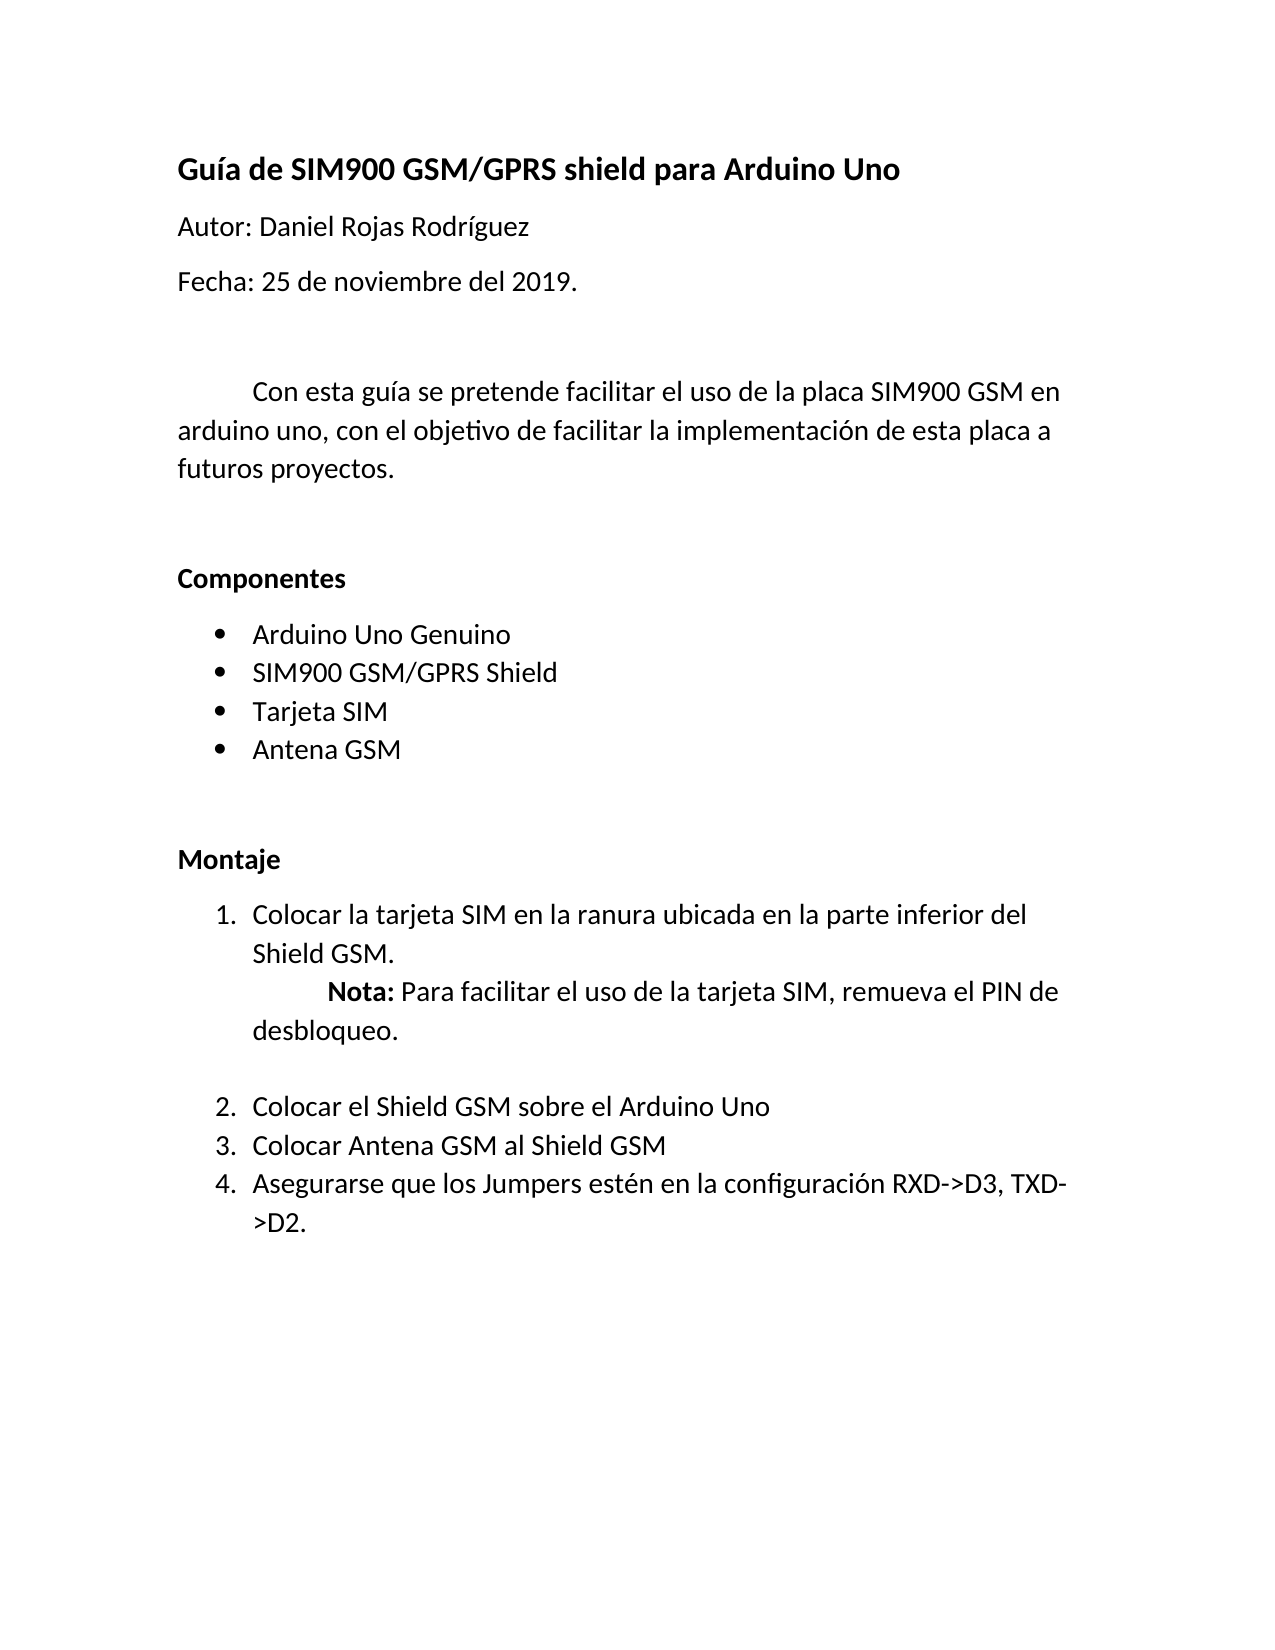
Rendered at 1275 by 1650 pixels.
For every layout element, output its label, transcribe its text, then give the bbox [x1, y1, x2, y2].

text Guía de SIM900 GSM/GPRS shield para Arduino Uno [177, 148, 1098, 188]
list Tarjeta SIM [215, 693, 1098, 728]
list Nota: Para facilitar el uso de la tarjeta SIM, remueva el PIN de desbloqueo. [252, 973, 1098, 1047]
text Fecha: 25 de noviembre del 2019. [177, 263, 1098, 299]
list Colocar el Shield GSM sobre el Arduino Uno [215, 1088, 1098, 1124]
list Colocar la tarjeta SIM en la ranura ubicada en la parte inferior del Shield GSM. [215, 896, 1098, 970]
text Autor: Daniel Rojas Rodríguez [177, 208, 1098, 244]
text Con esta guía se pretende facilitar el uso de la placa SIM900 GSM en arduino uno, con el objetivo de facilitar la implementación de esta placa a futuros proyectos. [177, 373, 1098, 486]
text Componentes [177, 561, 1098, 596]
text Montaje [177, 841, 1098, 877]
list Arduino Uno Genuino [215, 616, 1098, 651]
list Antena GSM [215, 731, 1098, 767]
list SIM900 GSM/GPRS Shield [215, 654, 1098, 690]
list Asegurarse que los Jumpers estén en la configuración RXD->D3, TXD->D2. [215, 1165, 1098, 1239]
list Colocar Antena GSM al Shield GSM [215, 1127, 1098, 1163]
